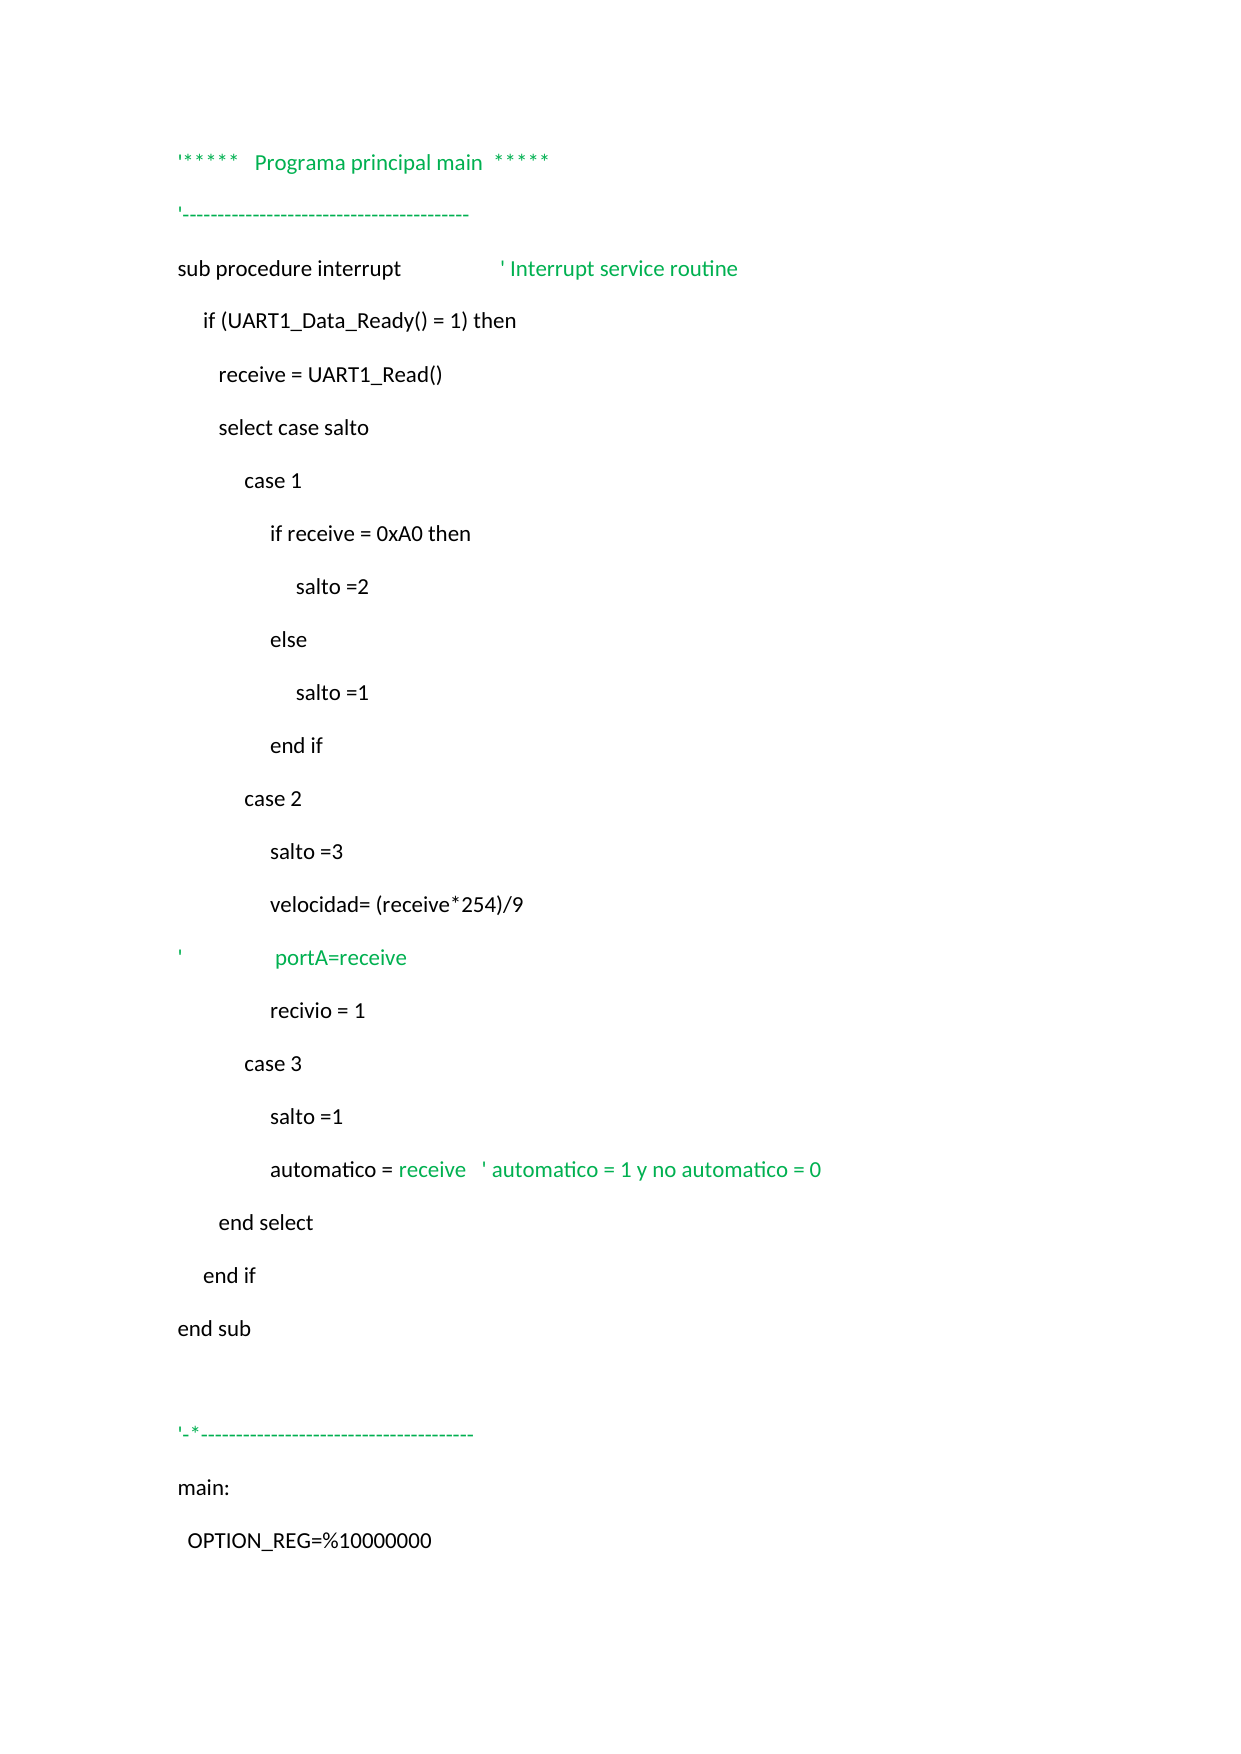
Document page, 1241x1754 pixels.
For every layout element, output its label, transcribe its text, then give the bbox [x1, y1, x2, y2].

text salto =1 [177, 1102, 1063, 1130]
text automatico = receive ' automatico = 1 y no automatico = 0 [177, 1155, 1063, 1183]
text OPTION_REG=%10000000 [177, 1526, 1063, 1554]
text end if [177, 731, 1063, 759]
text if (UART1_Data_Ready() = 1) then [177, 307, 1063, 335]
text ' portA=receive [177, 943, 1063, 971]
text if receive = 0xA0 then [177, 519, 1063, 547]
text salto =3 [177, 837, 1063, 865]
text sub procedure interrupt ' Interrupt service routine [177, 254, 1063, 282]
text '----------------------------------------- [177, 201, 1063, 229]
text case 1 [177, 466, 1063, 494]
text case 2 [177, 784, 1063, 812]
text receive = UART1_Read() [177, 360, 1063, 388]
text else [177, 625, 1063, 653]
text salto =2 [177, 572, 1063, 600]
text case 3 [177, 1049, 1063, 1077]
text velocidad= (receive*254)/9 [177, 890, 1063, 918]
text select case salto [177, 413, 1063, 441]
text end if [177, 1261, 1063, 1289]
text end sub [177, 1314, 1063, 1342]
text salto =1 [177, 678, 1063, 706]
text recivio = 1 [177, 996, 1063, 1024]
text end select [177, 1208, 1063, 1236]
text main: [177, 1473, 1063, 1501]
text '-*--------------------------------------- [177, 1420, 1063, 1448]
text '***** Programa principal main ***** [177, 148, 1063, 176]
